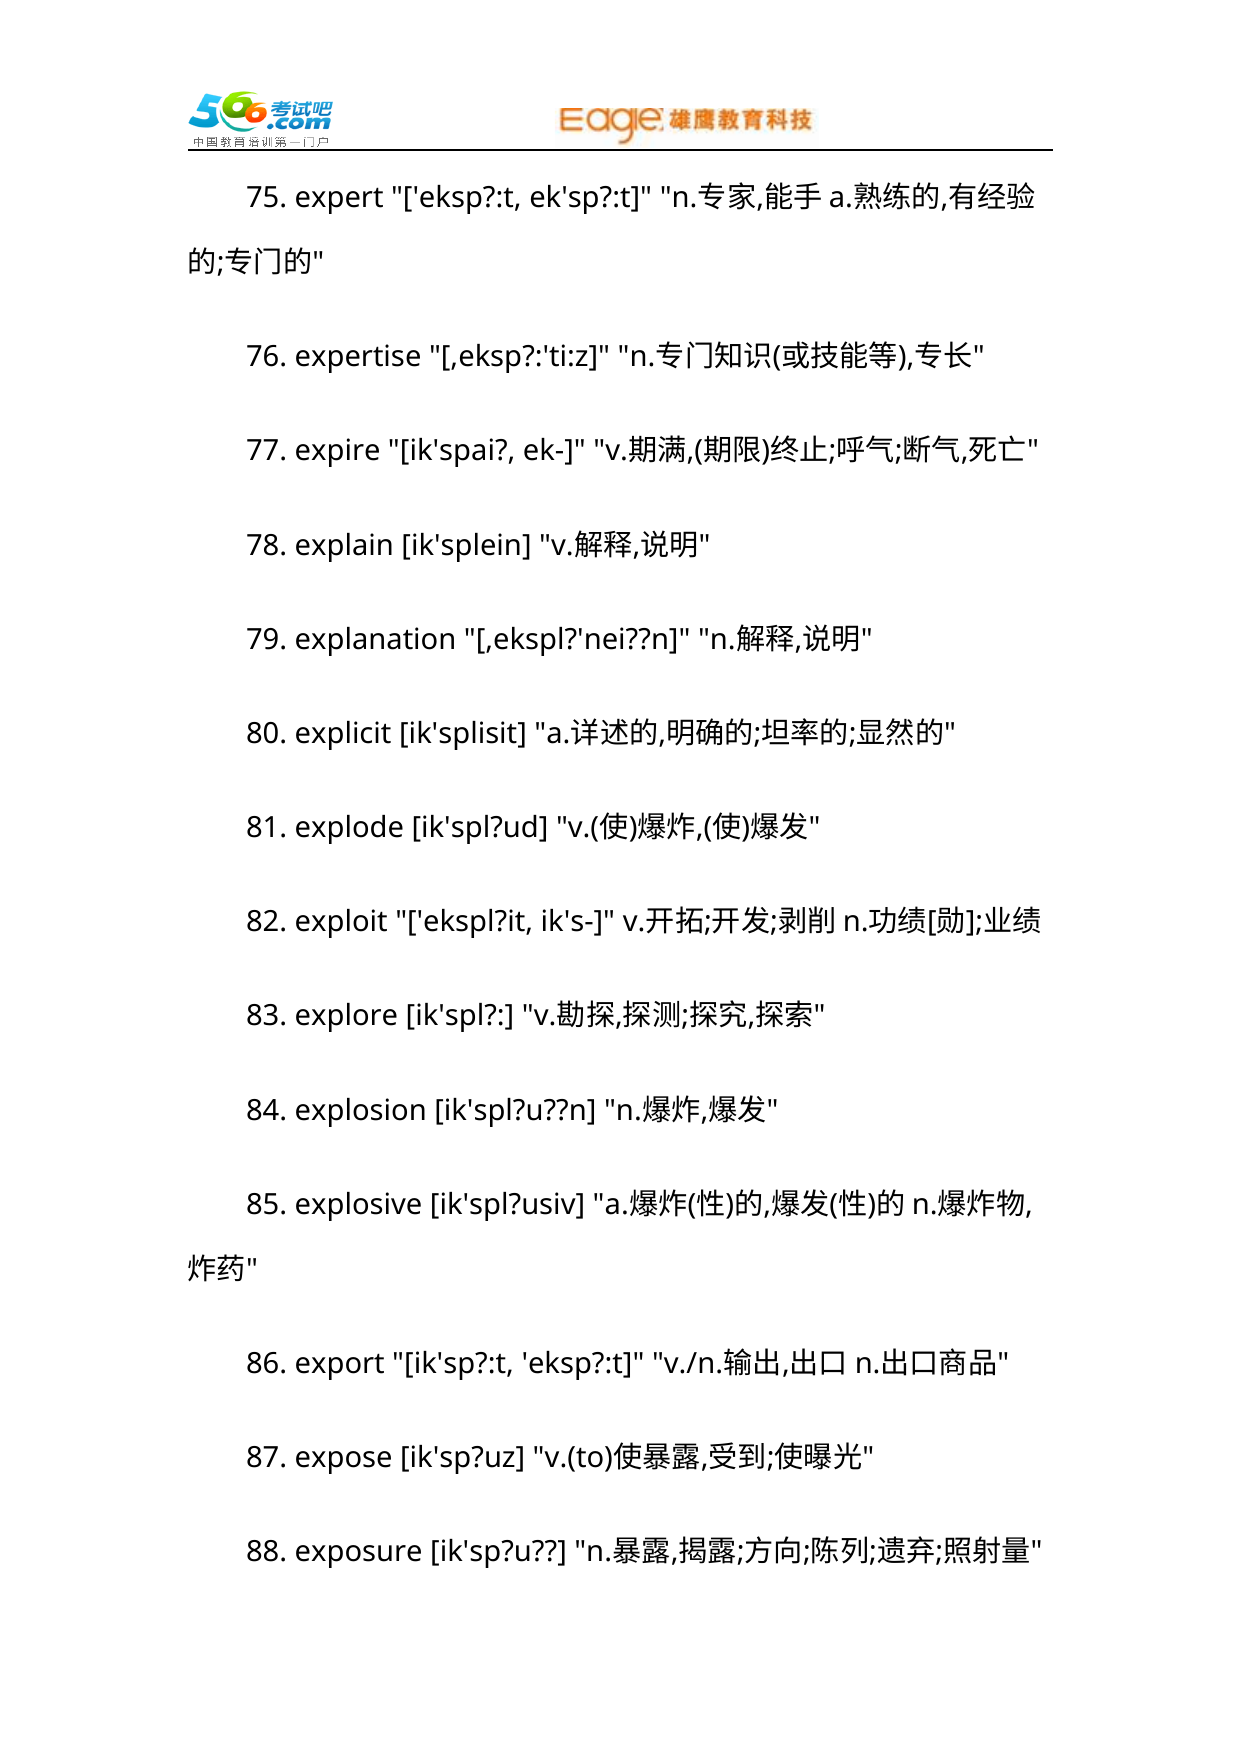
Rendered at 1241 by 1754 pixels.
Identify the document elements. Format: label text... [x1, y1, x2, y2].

text 75. expert "['eksp?:t, ek'sp?:t]" "n.专家,能手 a.熟练的,有经验的;专门的" [187, 162, 1053, 292]
text 78. explain [ik'splein] "v.解释,说明" [187, 510, 1053, 575]
text 81. explode [ik'spl?ud] "v.(使)爆炸,(使)爆发" [187, 792, 1053, 857]
picture [554, 108, 819, 148]
text 88. exposure [ik'sp?u??] "n.暴露,揭露;方向;陈列;遗弃;照射量" [187, 1517, 1053, 1582]
text 77. expire "[ik'spai?, ek-]" "v.期满,(期限)终止;呼气;断气,死亡" [187, 416, 1053, 481]
text 79. explanation "[,ekspl?'nei??n]" "n.解释,说明" [187, 604, 1053, 669]
text 82. exploit "['ekspl?it, ik's-]" v.开拓;开发;剥削 n.功绩[勋];业绩 [187, 887, 1053, 952]
picture [187, 88, 335, 148]
text 83. explore [ik'spl?:] "v.勘探,探测;探究,探索" [187, 981, 1053, 1046]
text 85. explosive [ik'spl?usiv] "a.爆炸(性)的,爆发(性)的 n.爆炸物,炸药" [187, 1169, 1053, 1299]
text 80. explicit [ik'splisit] "a.详述的,明确的;坦率的;显然的" [187, 698, 1053, 763]
text 87. expose [ik'sp?uz] "v.(to)使暴露,受到;使曝光" [187, 1422, 1053, 1487]
text 84. explosion [ik'spl?u??n] "n.爆炸,爆发" [187, 1075, 1053, 1140]
text 76. expertise "[,eksp?:'ti:z]" "n.专门知识(或技能等),专长" [187, 322, 1053, 387]
text 86. export "[ik'sp?:t, 'eksp?:t]" "v./n.输出,出口 n.出口商品" [187, 1328, 1053, 1393]
